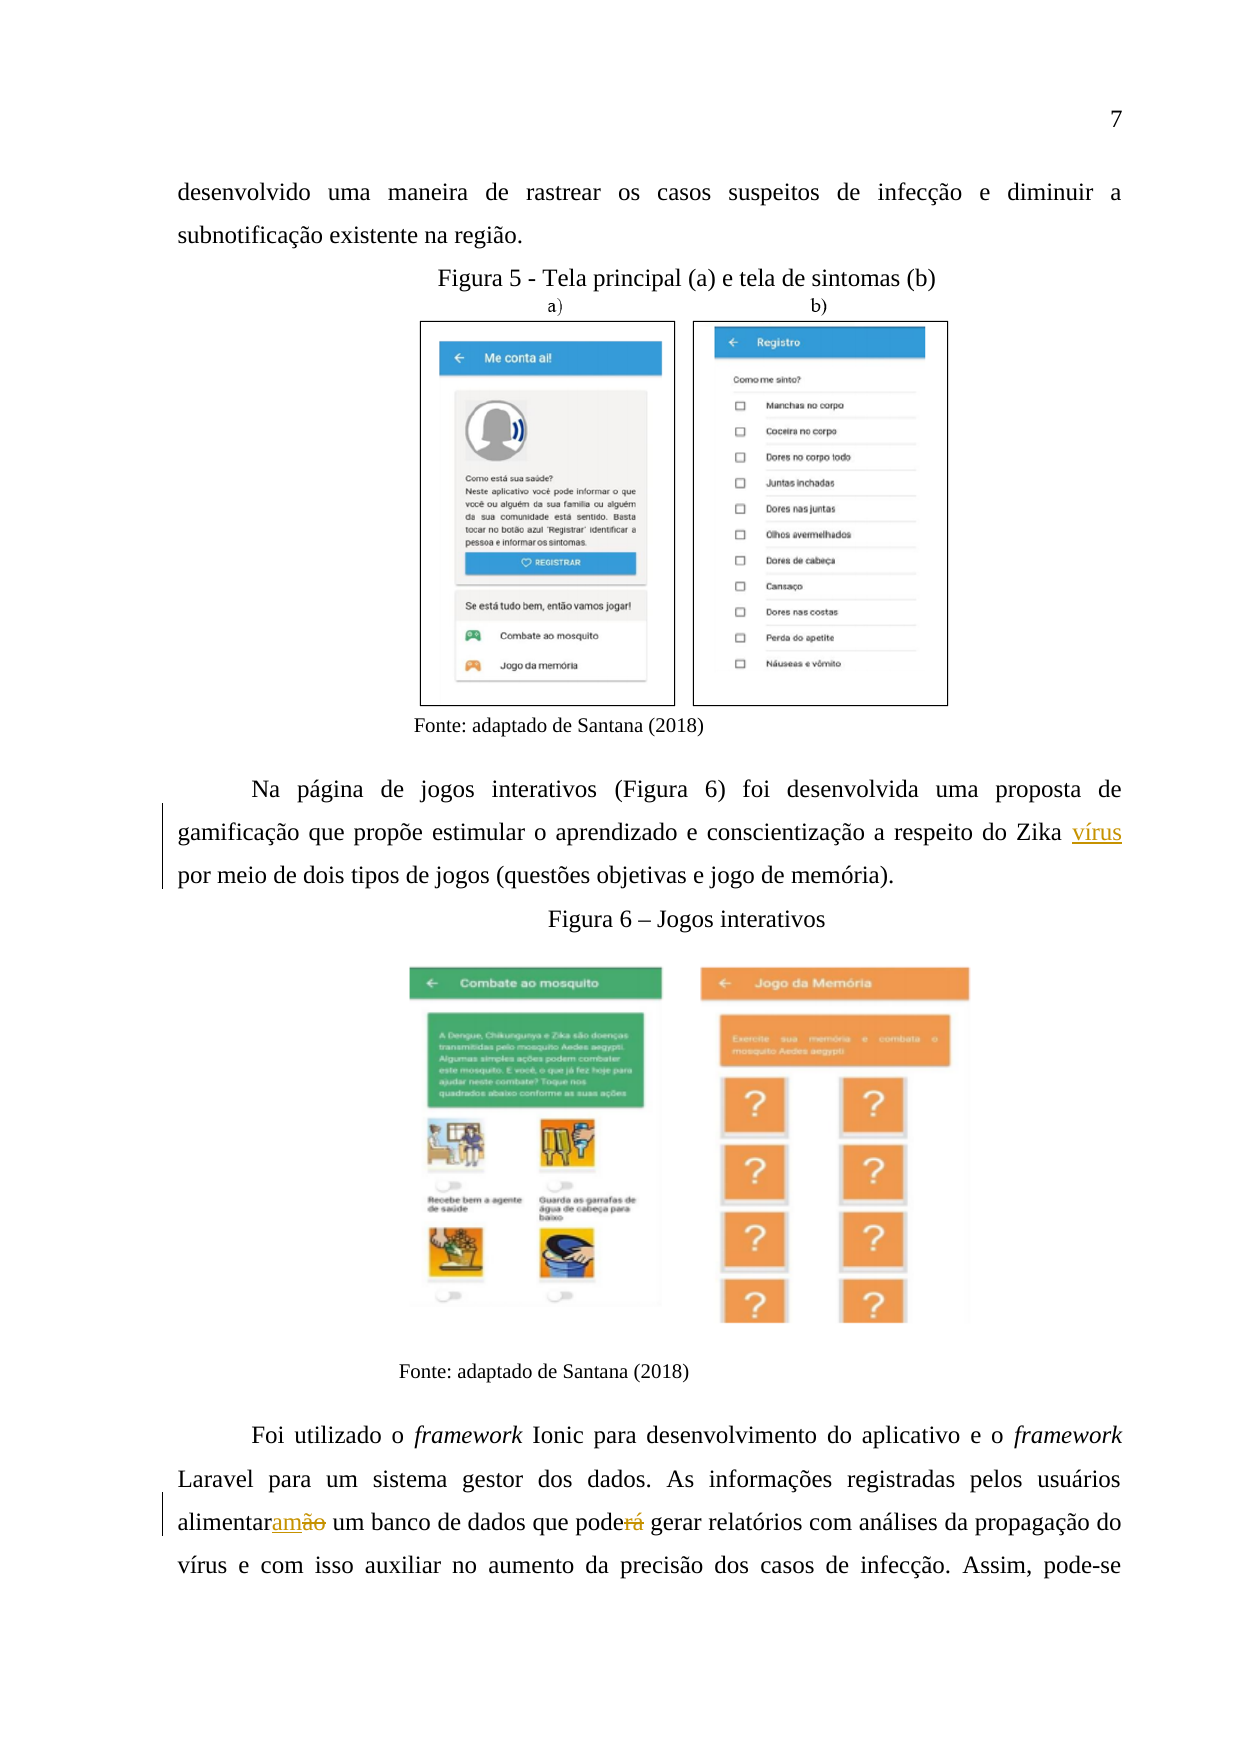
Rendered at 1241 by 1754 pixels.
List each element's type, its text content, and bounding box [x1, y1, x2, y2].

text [177, 1421, 1122, 1579]
picture [412, 292, 958, 713]
text Figura 6 – Jogos interativos [177, 904, 1122, 932]
text Na página de jogos interativos () foi desenvolvida uma proposta de gamificação que propõe estimular o aprendizado e conscientização a respeito do Zika por meio de dois tipos de jogos (questões objetivas e jogo de memória). [177, 774, 1122, 889]
text Fonte: adaptado de Santana (2018) [177, 1359, 1122, 1383]
text Fonte: adaptado de Santana (2018) [177, 713, 1122, 737]
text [177, 177, 1122, 249]
picture [389, 945, 984, 1359]
text Figura 5 - Tela principal (a) e tela de sintomas (b) [177, 263, 1122, 292]
